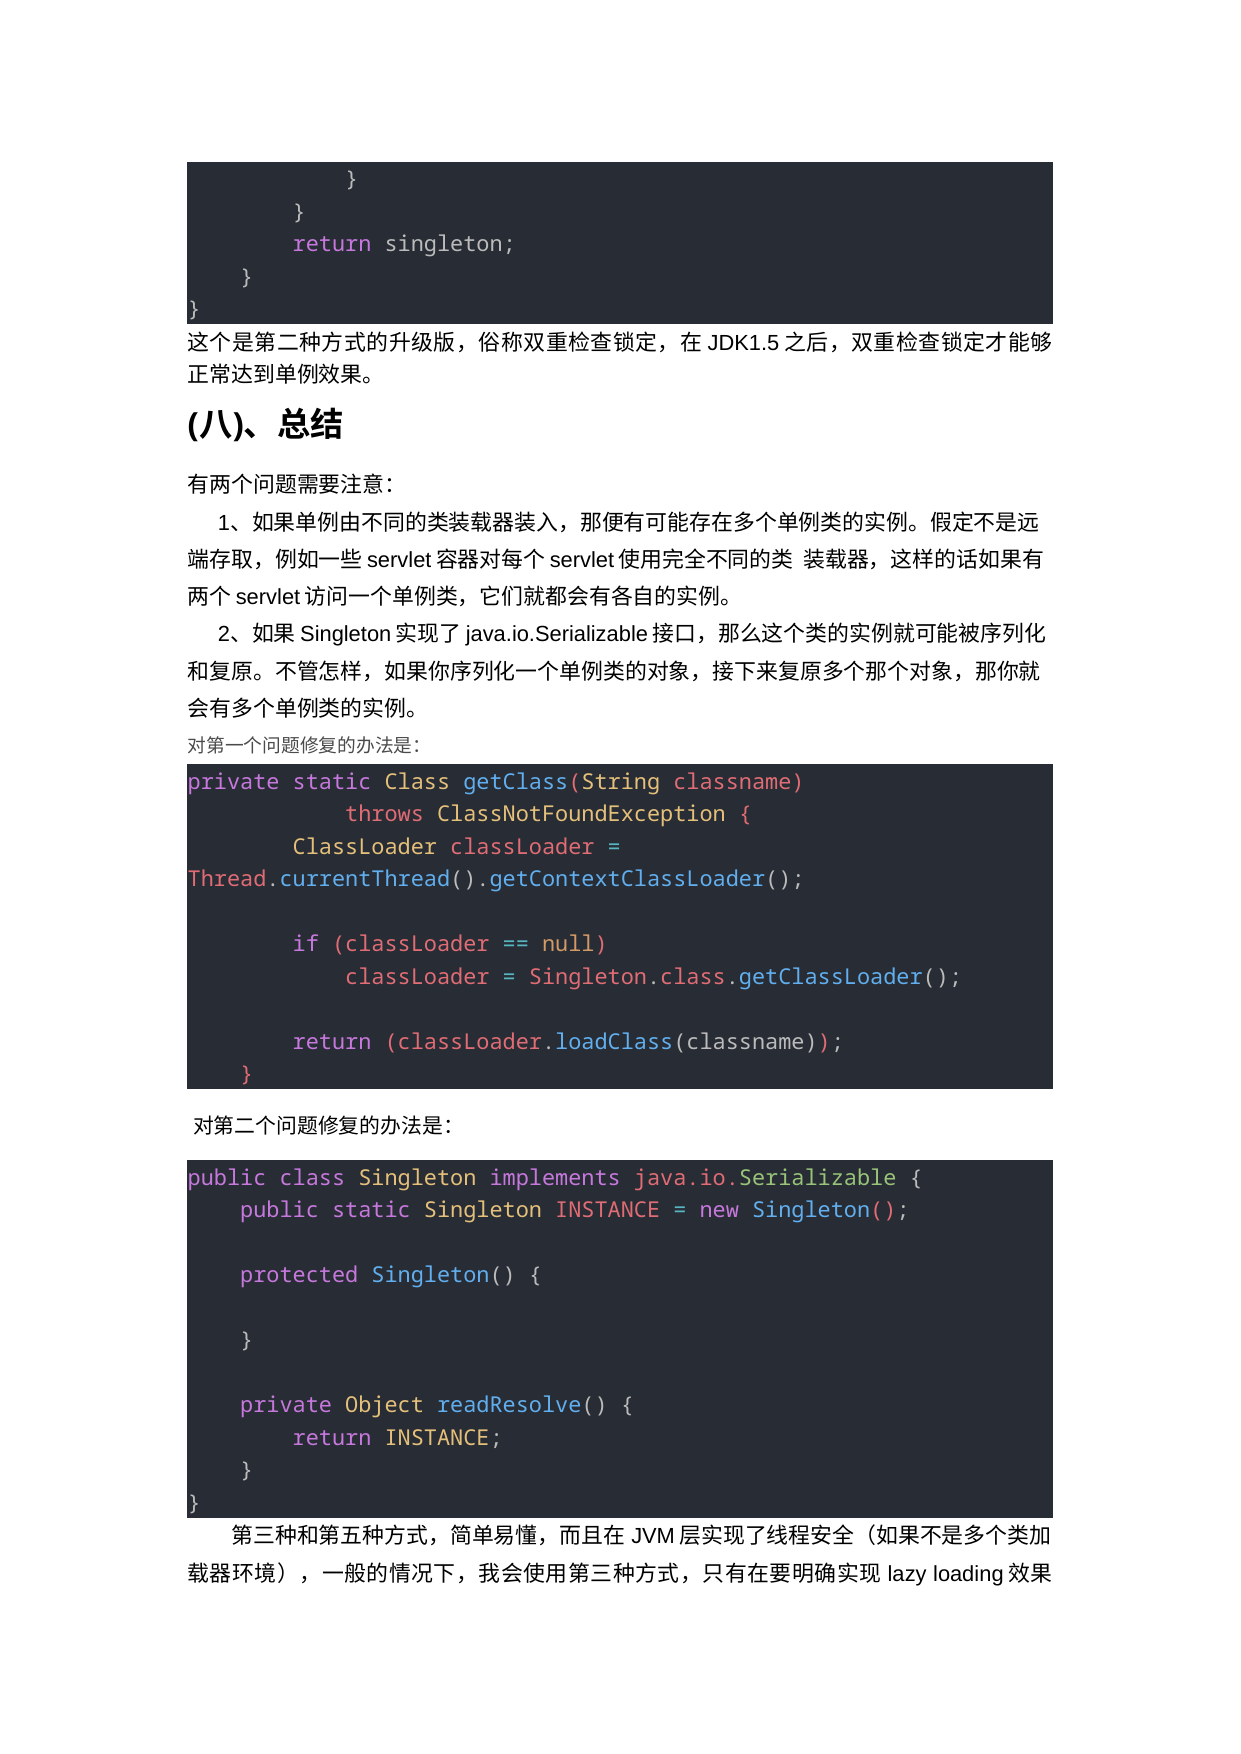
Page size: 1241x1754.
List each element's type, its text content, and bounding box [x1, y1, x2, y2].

text throws ClassNotFoundException { [187, 797, 1053, 829]
text } [187, 259, 1053, 292]
text public static Singleton INSTANCE = new Singleton(); [187, 1193, 1053, 1225]
text } [187, 162, 1053, 194]
text if (classLoader == null) [187, 927, 1053, 959]
text 有两个问题需要注意： [187, 467, 1053, 499]
text return singleton; [187, 227, 1053, 259]
text 这个是第二种方式的升级版，俗称双重检查锁定，在JDK1.5之后，双重检查锁定才能够正常达到单例效果。 [187, 324, 1053, 389]
text 对第二个问题修复的办法是： [187, 1089, 1053, 1154]
text } [187, 1485, 1053, 1518]
text 对第一个问题修复的办法是： [187, 728, 1053, 760]
text private Object readResolve() { [187, 1388, 1053, 1420]
text } [187, 1453, 1053, 1485]
text public class Singleton implements java.io.Serializable { [187, 1160, 1053, 1193]
text return (classLoader.loadClass(classname)); [187, 1024, 1053, 1057]
text private static Class getClass(String classname) [187, 764, 1053, 797]
text 2、如果Singleton实现了java.io.Serializable接口，那么这个类的实例就可能被序列化和复原。不管怎样，如果你序列化一个单例类的对象，接下来复原多个那个对象，那你就会有多个单例类的实例。 [187, 616, 1053, 723]
subtitle 总结 [187, 389, 1053, 454]
text } [187, 292, 1053, 324]
text classLoader = Singleton.class.getClassLoader(); [187, 959, 1053, 992]
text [187, 1518, 1053, 1588]
text return INSTANCE; [187, 1420, 1053, 1453]
text } [187, 194, 1053, 227]
text ClassLoader classLoader = Thread.currentThread().getContextClassLoader(); [187, 829, 1053, 894]
text } [187, 1057, 1053, 1089]
text protected Singleton() { [187, 1258, 1053, 1290]
text 1、如果单例由不同的类装载器装入，那便有可能存在多个单例类的实例。假定不是远端存取，例如一些servlet容器对每个servlet使用完全不同的类 装载器，这样的话如果有两个servlet访问一个单例类，它们就都会有各自的实例。 [187, 504, 1053, 611]
text } [187, 1323, 1053, 1355]
